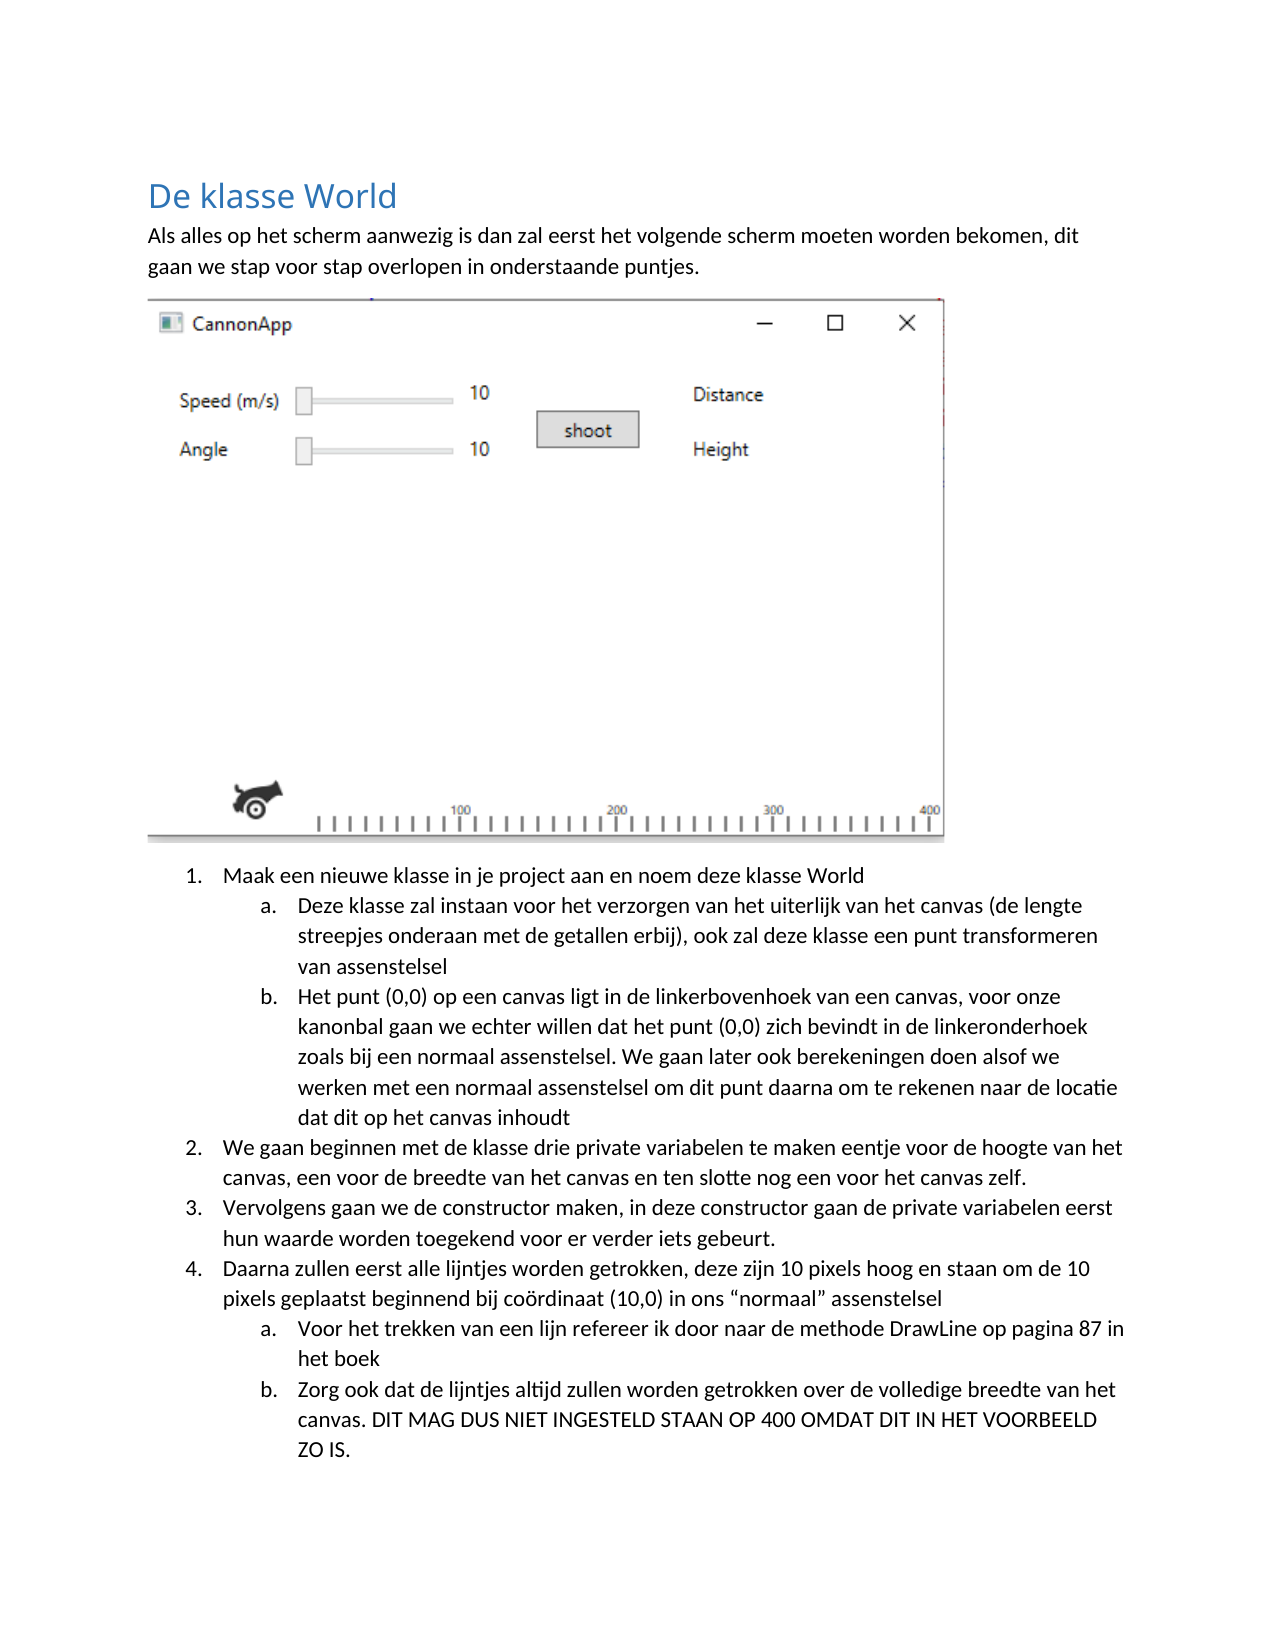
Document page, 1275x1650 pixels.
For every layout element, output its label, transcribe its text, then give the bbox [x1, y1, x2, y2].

list Deze klasse zal instaan voor het verzorgen van het uiterlijk van het canvas (de lengte streepjes onderaan met de getallen erbij), ook zal deze klasse een punt transformeren van assenstelsel [260, 891, 1127, 980]
list Daarna zullen eerst alle lijntjes worden getrokken, deze zijn 10 pixels hoog en staan om de 10 pixels geplaatst beginnend bij coördinaat (10,0) in ons “normaal” assenstelsel [185, 1254, 1127, 1312]
list Het punt (0,0) op een canvas ligt in de linkerbovenhoek van een canvas, voor onze kanonbal gaan we echter willen dat het punt (0,0) zich bevindt in de linkeronderhoek zoals bij een normaal assenstelsel. We gaan later ook berekeningen doen alsof we werken met een normaal assenstelsel om dit punt daarna om te rekenen naar de locatie dat dit op het canvas inhoudt [260, 982, 1127, 1131]
list Voor het trekken van een lijn refereer ik door naar de methode DrawLine op pagina 87 in het boek [260, 1314, 1127, 1373]
list Vervolgens gaan we de constructor maken, in deze constructor gaan de private variabelen eerst hun waarde worden toegekend voor er verder iets gebeurt. [185, 1193, 1127, 1252]
list We gaan beginnen met de klasse drie private variabelen te maken eentje voor de hoogte van het canvas, een voor de breedte van het canvas en ten slotte nog een voor het canvas zelf. [185, 1133, 1127, 1191]
picture [147, 298, 945, 843]
list Zorg ook dat de lijntjes altijd zullen worden getrokken over de volledige breedte van het canvas. DIT MAG DUS NIET INGESTELD STAAN OP 400 OMDAT DIT IN HET VOORBEELD ZO IS. [260, 1375, 1127, 1463]
subtitle De klasse World [148, 173, 1127, 218]
text Als alles op het scherm aanwezig is dan zal eerst het volgende scherm moeten worden bekomen, dit gaan we stap voor stap overlopen in onderstaande puntjes. [148, 222, 1127, 280]
list Maak een nieuwe klasse in je project aan en noem deze klasse World [185, 861, 1127, 889]
